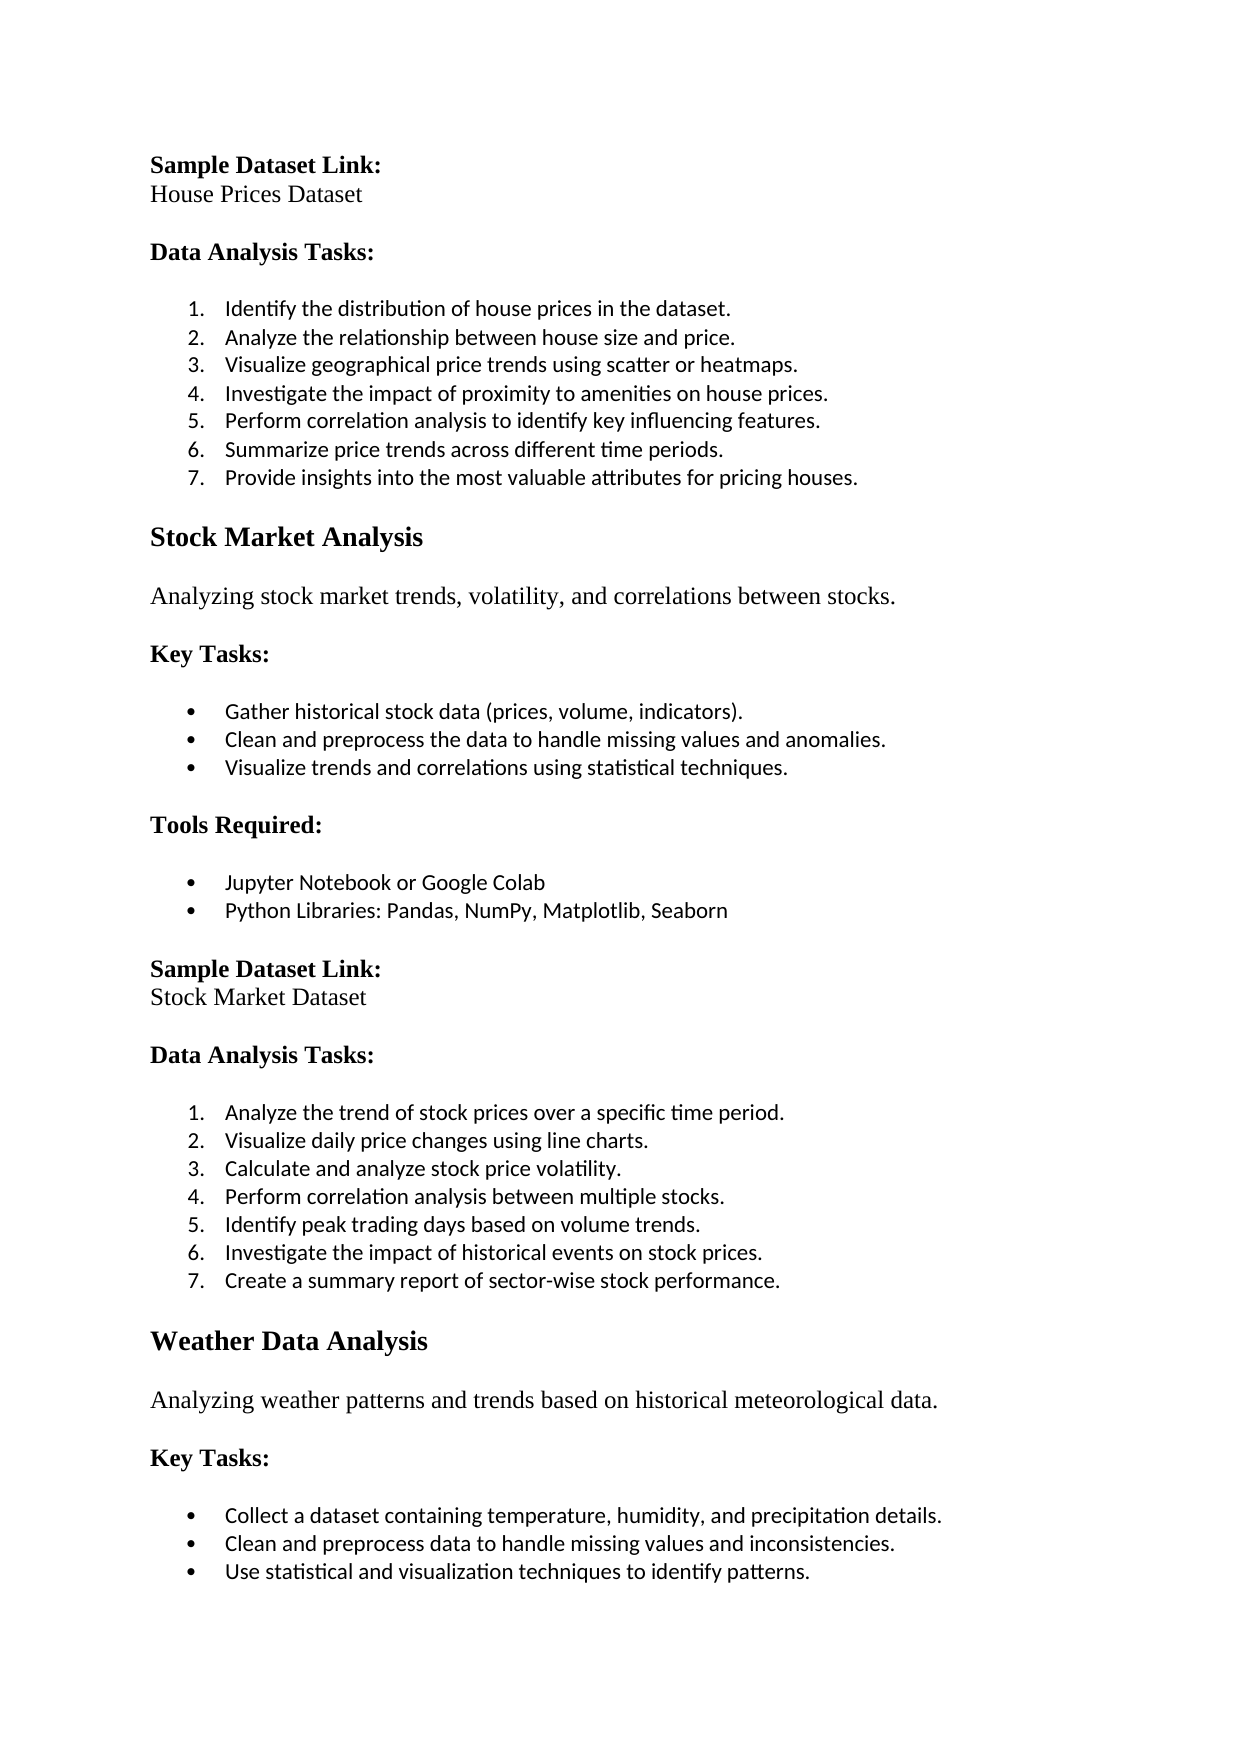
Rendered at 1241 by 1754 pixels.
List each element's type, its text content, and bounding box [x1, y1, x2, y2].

list Visualize daily price changes using line charts. [187, 1126, 1090, 1154]
list Perform correlation analysis between multiple stocks. [187, 1182, 1090, 1210]
text Key Tasks: [150, 639, 1090, 668]
list Python Libraries: Pandas, NumPy, Matplotlib, Seaborn [187, 896, 1090, 924]
list Provide insights into the most valuable attributes for pricing houses. [187, 463, 1090, 491]
list Identify the distribution of house prices in the dataset. [187, 294, 1090, 323]
text Analyzing weather patterns and trends based on historical meteorological data. [150, 1385, 1090, 1414]
list Investigate the impact of proximity to amenities on house prices. [187, 379, 1090, 407]
subtitle Weather Data Analysis [150, 1323, 1090, 1356]
text Analyzing stock market trends, volatility, and correlations between stocks. [150, 581, 1090, 610]
list Perform correlation analysis to identify key influencing features. [187, 407, 1090, 435]
text Tools Required: [150, 811, 1090, 839]
list Create a summary report of sector-wise stock performance. [187, 1266, 1090, 1294]
text Sample Dataset Link: House Prices Dataset [150, 150, 1090, 207]
list Gather historical stock data (prices, volume, indicators). [187, 697, 1090, 725]
list Analyze the trend of stock prices over a specific time period. [187, 1098, 1090, 1126]
text Data Analysis Tasks: [150, 1040, 1090, 1069]
list Clean and preprocess the data to handle missing values and anomalies. [187, 725, 1090, 753]
list Clean and preprocess data to handle missing values and inconsistencies. [187, 1529, 1090, 1557]
text Data Analysis Tasks: [150, 237, 1090, 265]
list Identify peak trading days based on volume trends. [187, 1210, 1090, 1238]
list Summarize price trends across different time periods. [187, 435, 1090, 463]
list Use statistical and visualization techniques to identify patterns. [187, 1557, 1090, 1585]
subtitle Stock Market Analysis [150, 520, 1090, 552]
list Investigate the impact of historical events on stock prices. [187, 1238, 1090, 1266]
list Analyze the relationship between house size and price. [187, 323, 1090, 351]
list Visualize geographical price trends using scatter or heatmaps. [187, 351, 1090, 379]
list Calculate and analyze stock price volatility. [187, 1154, 1090, 1182]
list Collect a dataset containing temperature, humidity, and precipitation details. [187, 1501, 1090, 1529]
text Sample Dataset Link: Stock Market Dataset [150, 954, 1090, 1011]
text Key Tasks: [150, 1443, 1090, 1472]
list Jupyter Notebook or Google Colab [187, 868, 1090, 896]
list Visualize trends and correlations using statistical techniques. [187, 753, 1090, 781]
